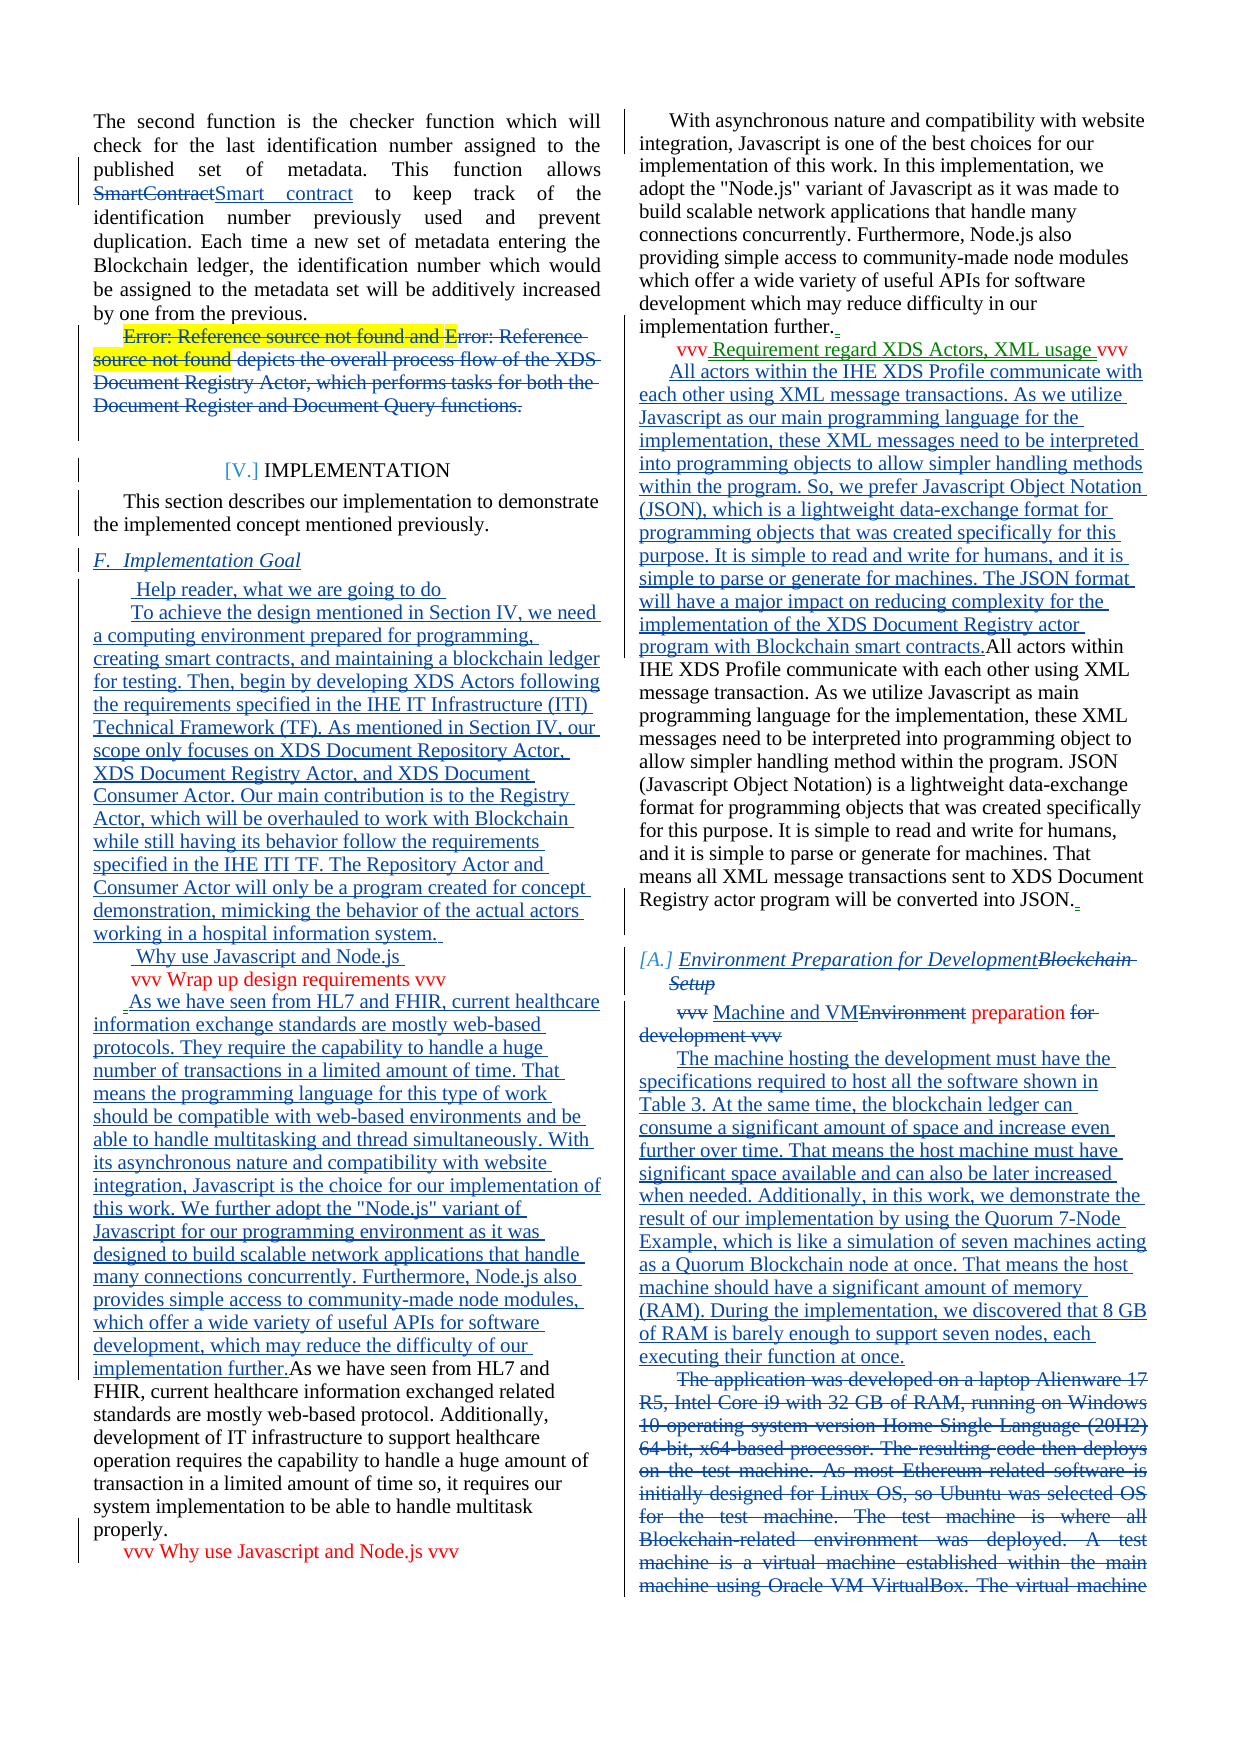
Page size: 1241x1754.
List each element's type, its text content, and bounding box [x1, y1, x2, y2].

subtitle IMPLEMENTATION [93, 458, 601, 482]
text This section describes our implementation to demonstrate the implemented concept mentioned previously. [93, 490, 601, 536]
text preparation [639, 1001, 1147, 1047]
